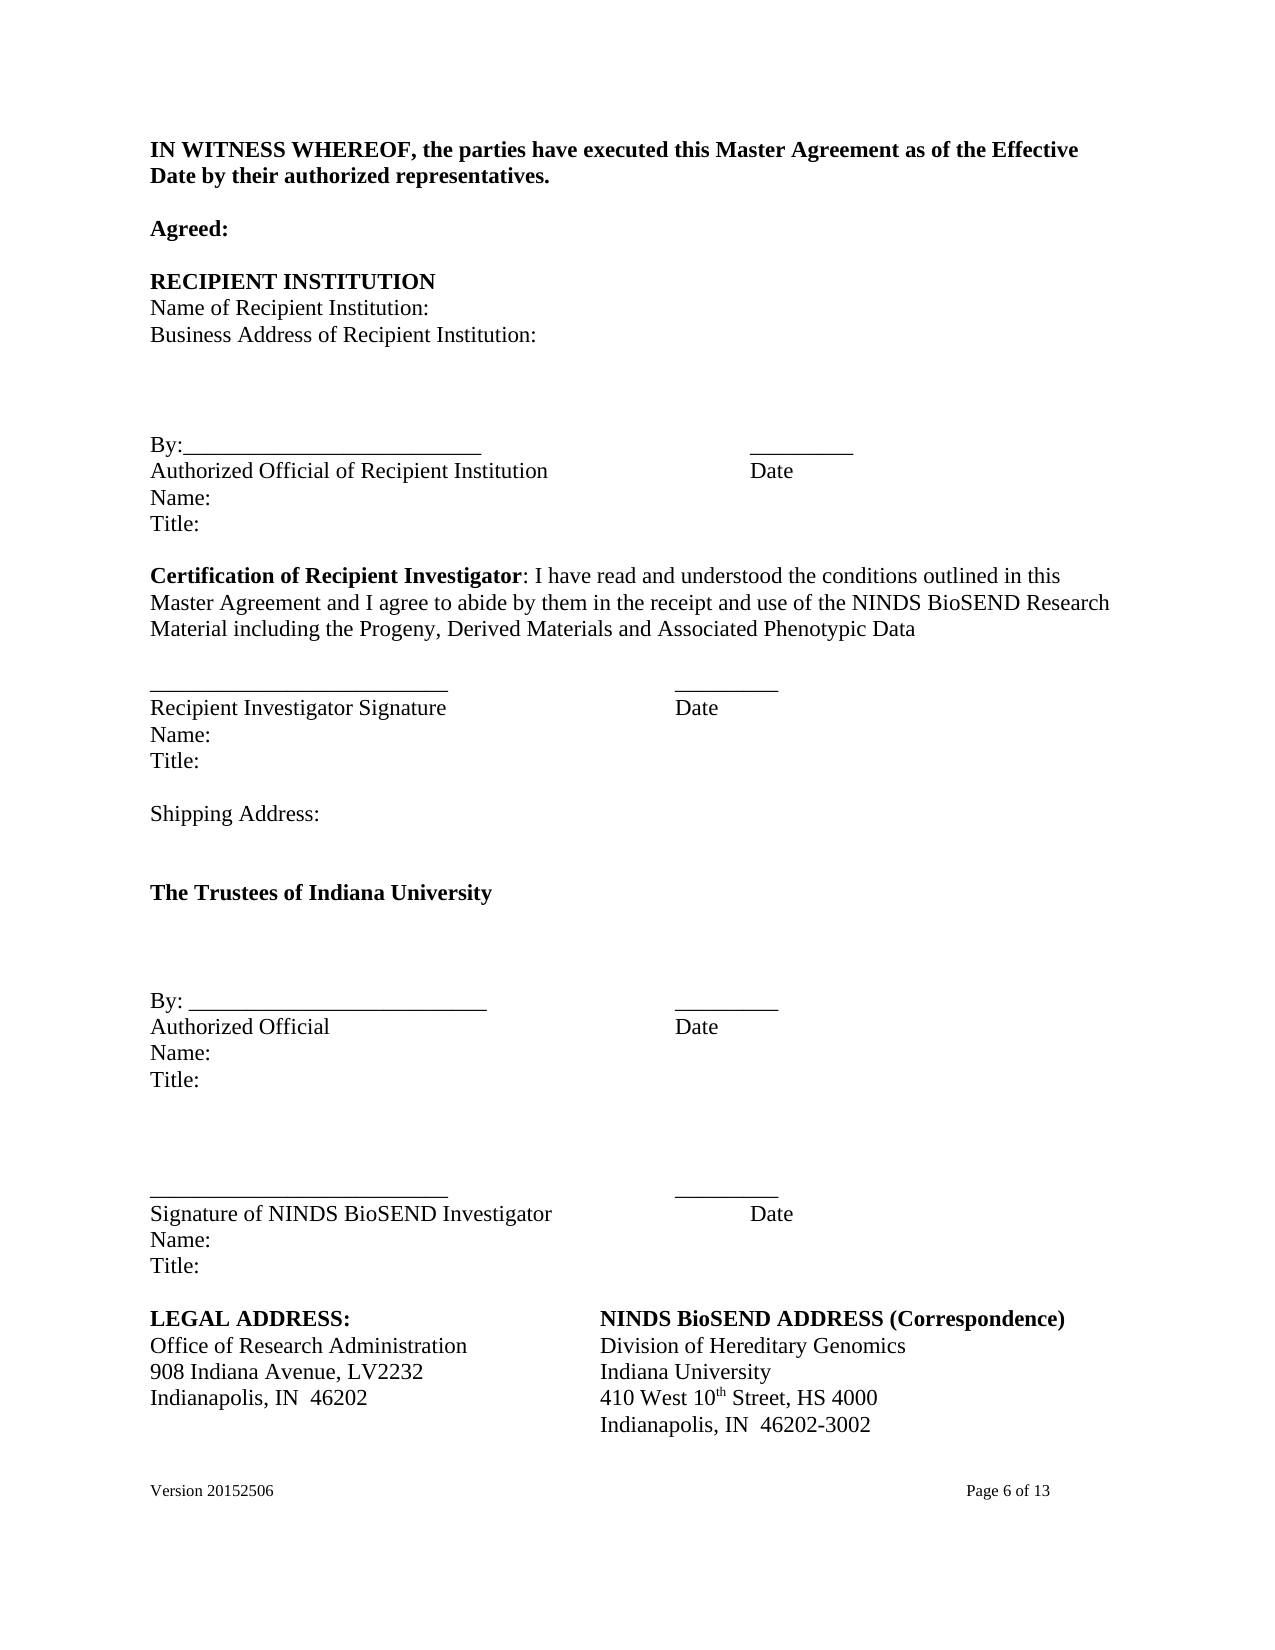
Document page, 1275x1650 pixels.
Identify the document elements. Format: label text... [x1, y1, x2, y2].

text By: __________________________ _________ [150, 987, 1125, 1013]
text RECIPIENT INSTITUTION [150, 268, 1125, 294]
text Title: [150, 510, 1125, 536]
text IN WITNESS WHEREOF, the parties have executed this Master Agreement as of the Effective Date by their authorized representatives. [150, 136, 1125, 189]
text Agreed: [150, 215, 1125, 242]
text __________________________ _________ [150, 668, 1125, 694]
text Name of Recipient Institution: [150, 294, 1125, 321]
text Recipient Investigator Signature Date [150, 694, 1125, 721]
text Title: [150, 747, 1125, 773]
text Authorized Official of Recipient Institution Date [150, 457, 1125, 483]
text Shipping Address: [150, 800, 1125, 826]
text The Trustees of Indiana University [150, 879, 1125, 905]
text Title: [150, 1066, 1125, 1092]
text Indianapolis, IN 46202 410 West 10th Street, HS 4000 [150, 1384, 1125, 1411]
text By:__________________________ _________ [150, 431, 1125, 457]
text Signature of NINDS BioSEND Investigator Date [150, 1200, 1125, 1226]
text Name: [150, 721, 1125, 747]
text Name: [150, 483, 1125, 510]
text Certification of Recipient Investigator: I have read and understood the conditions outlined in this Master Agreement and I agree to abide by them in the receipt and use of the NINDS BioSEND Research Material including the Progeny, Derived Materials and Associated Phenotypic Data [150, 563, 1125, 642]
text __________________________ _________ [150, 1173, 1125, 1200]
text Authorized Official Date [150, 1013, 1125, 1039]
text Indianapolis, IN 46202-3002 [150, 1411, 1125, 1437]
text Office of Research Administration Division of Hereditary Genomics [150, 1332, 1125, 1358]
text Name: [150, 1226, 1125, 1253]
text LEGAL ADDRESS: NINDS BioSEND ADDRESS (Correspondence) [150, 1305, 1125, 1332]
text Title: [150, 1253, 1125, 1279]
text Name: [150, 1039, 1125, 1066]
text 908 Indiana Avenue, LV2232 Indiana University [150, 1358, 1125, 1384]
text Business Address of Recipient Institution: [150, 321, 1125, 347]
